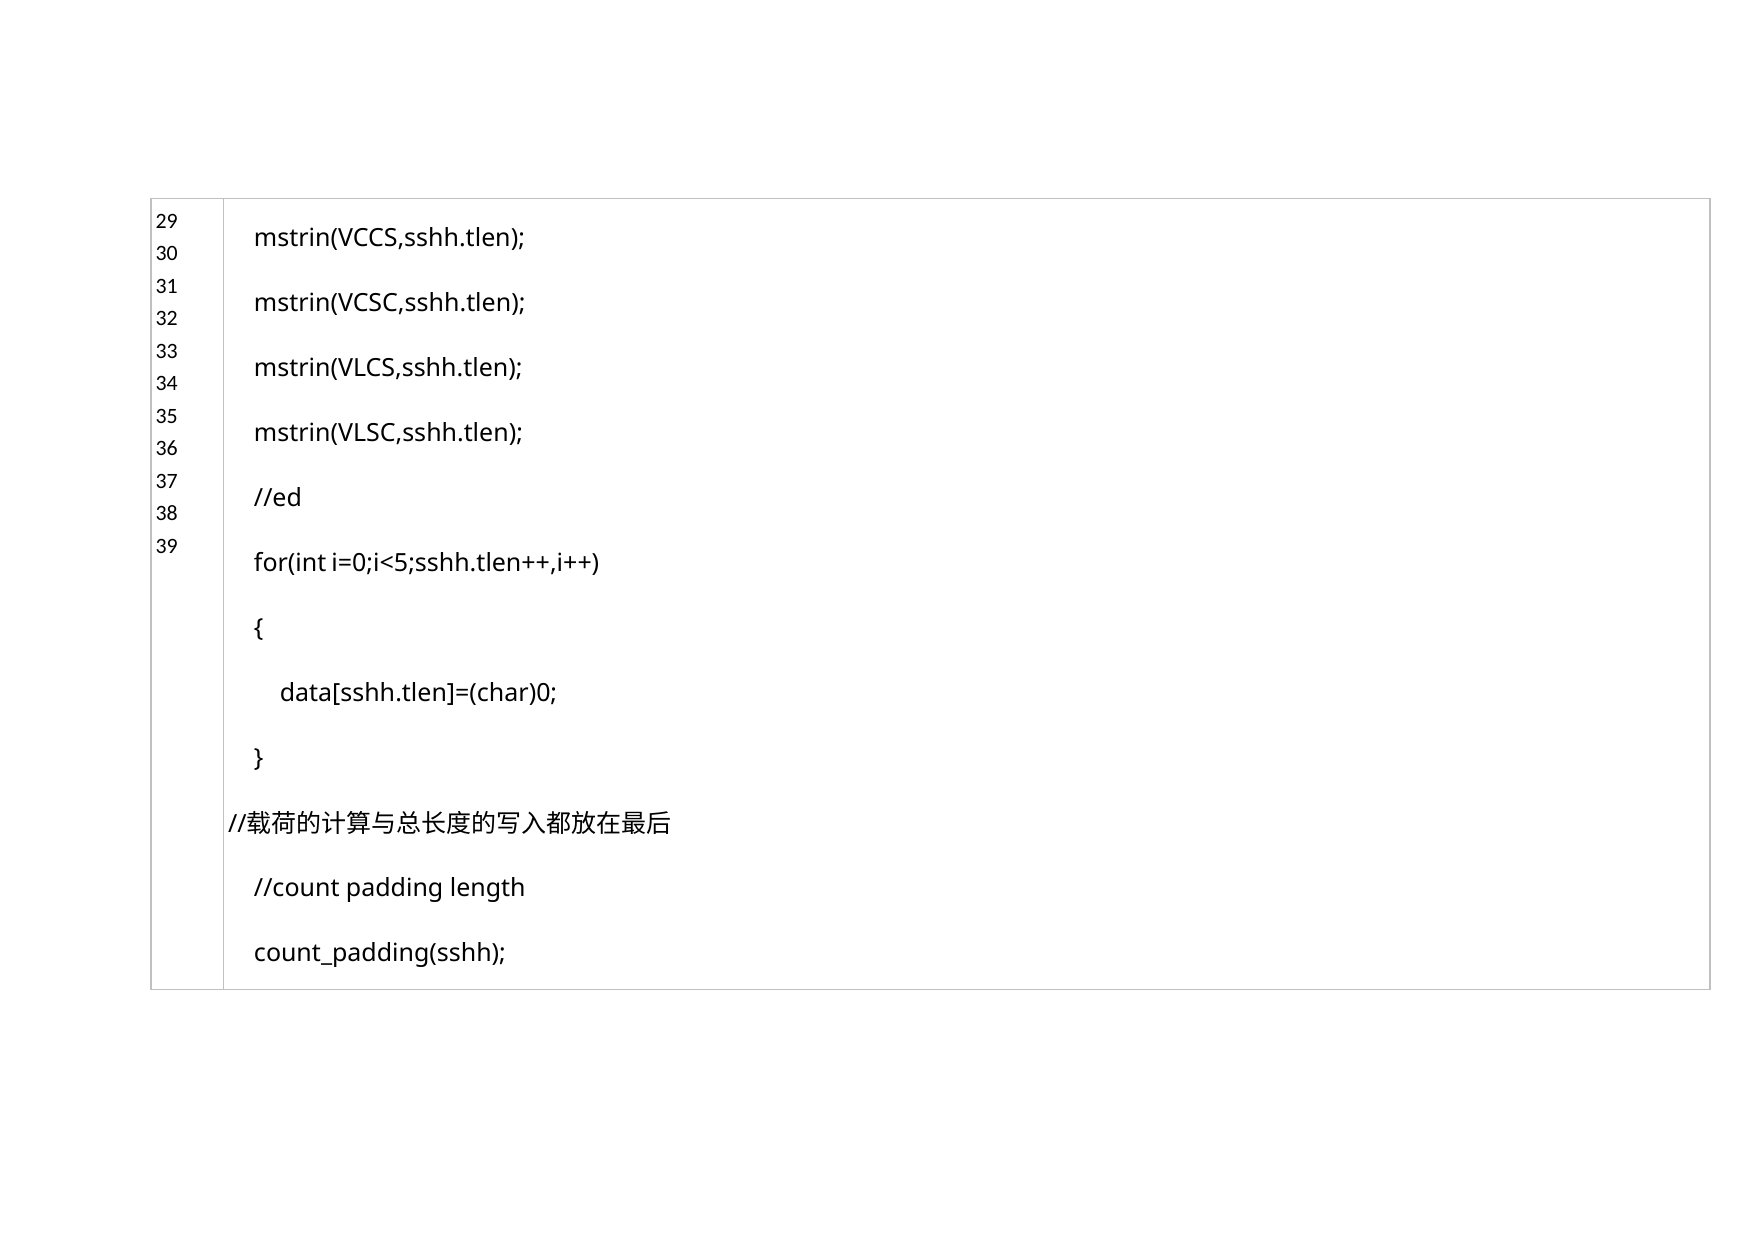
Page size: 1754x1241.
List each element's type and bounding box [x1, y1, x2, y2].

table_cell [224, 199, 1709, 988]
table_cell [152, 199, 223, 988]
